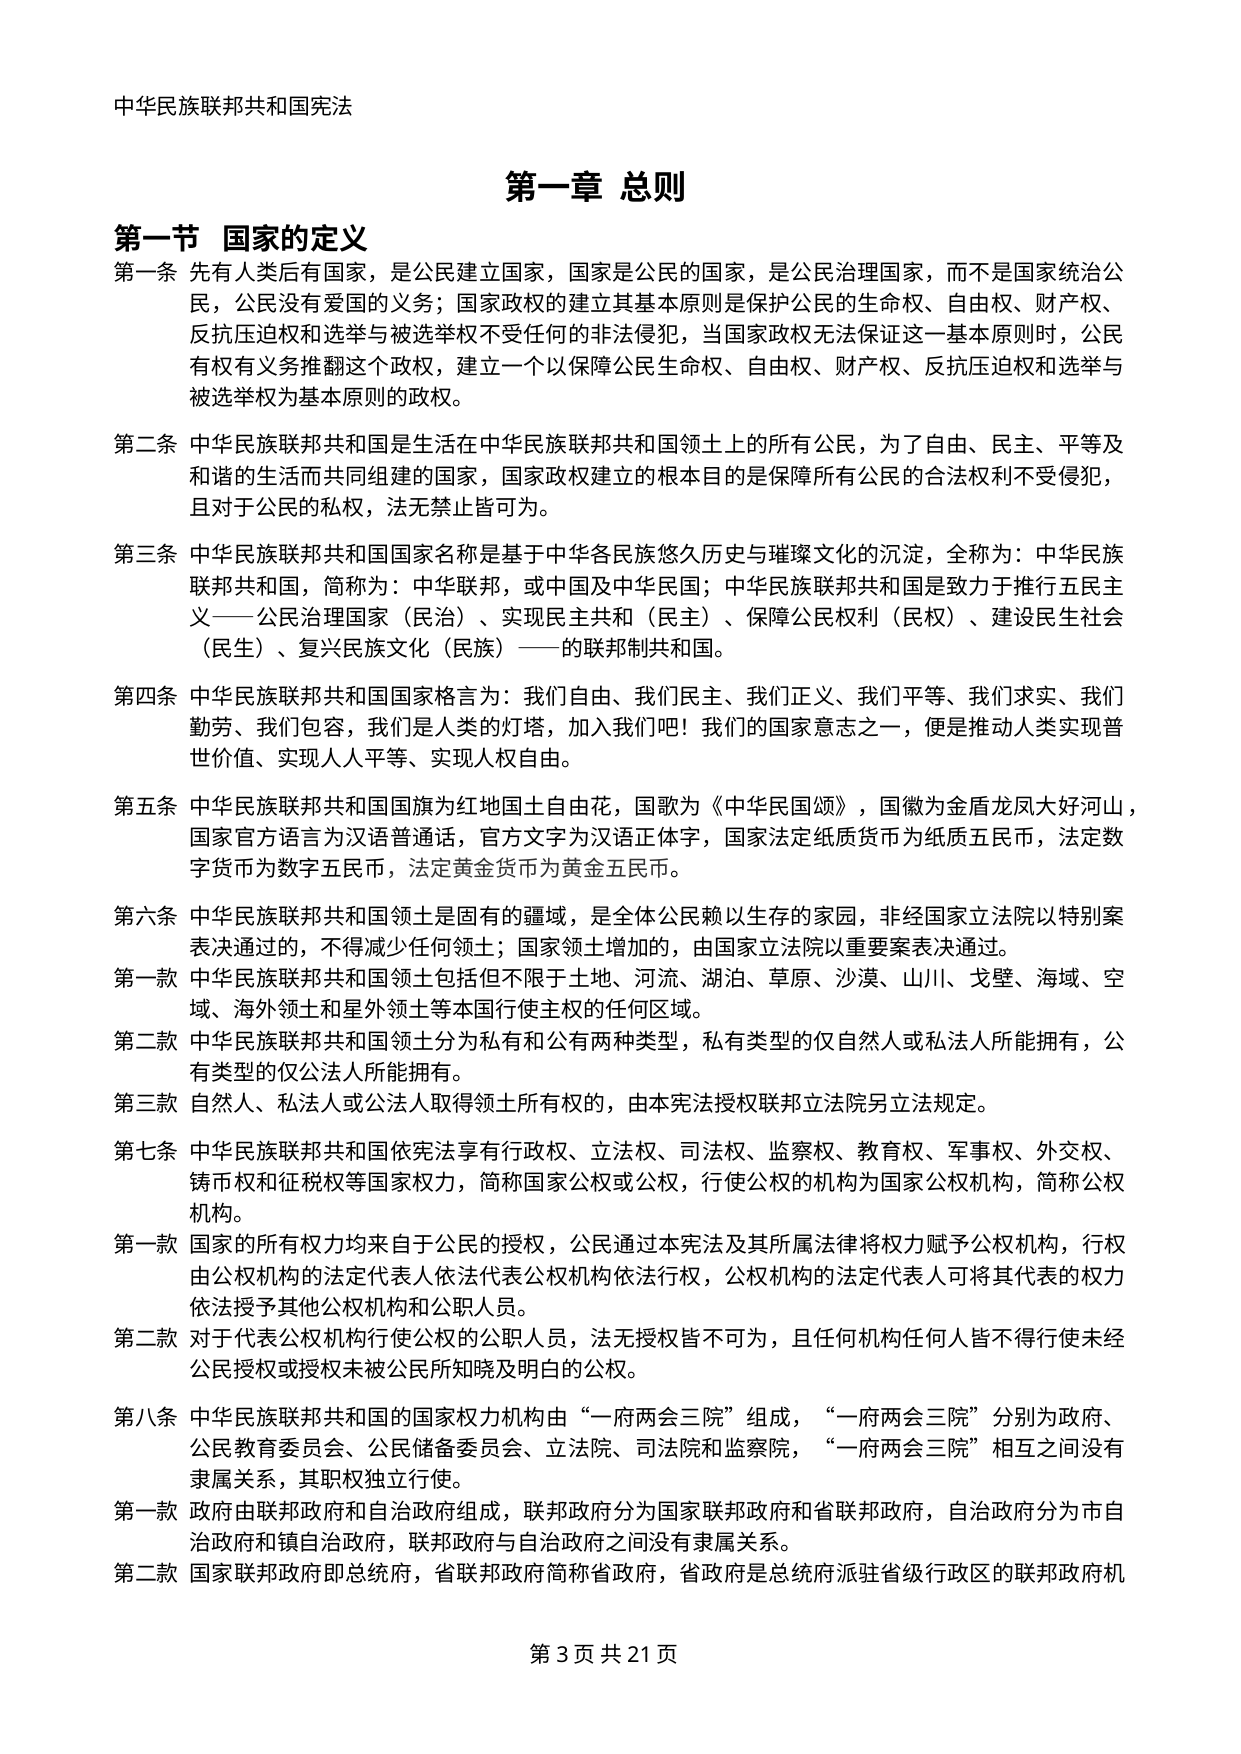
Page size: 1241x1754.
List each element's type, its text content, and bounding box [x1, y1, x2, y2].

list 中华民族联邦共和国是生活在中华民族联邦共和国领土上的所有公民，为了自由、民主、平等及和谐的生活而共同组建的国家，国家政权建立的根本目的是保障所有公民的合法权利不受侵犯，且对于公民的私权，法无禁止皆可为。 [113, 428, 1127, 522]
list 国家的定义 [113, 224, 1127, 255]
list 先有人类后有国家，是公民建立国家，国家是公民的国家，是公民治理国家，而不是国家统治公民，公民没有爱国的义务；国家政权的建立其基本原则是保护公民的生命权、自由权、财产权、反抗压迫权和选举与被选举权不受任何的非法侵犯，当国家政权无法保证这一基本原则时，公民有权有义务推翻这个政权，建立一个以保障公民生命权、自由权、财产权、反抗压迫权和选举与被选举权为基本原则的政权。 [113, 255, 1127, 412]
list 中华民族联邦共和国依宪法享有行政权、立法权、司法权、监察权、教育权、军事权、外交权、铸币权和征税权等国家权力，简称国家公权或公权，行使公权的机构为国家公权机构，简称公权机构。 [113, 1134, 1127, 1228]
list 政府由联邦政府和自治政府组成，联邦政府分为国家联邦政府和省联邦政府，自治政府分为市自治政府和镇自治政府，联邦政府与自治政府之间没有隶属关系。 [113, 1494, 1127, 1557]
list 对于代表公权机构行使公权的公职人员，法无授权皆不可为，且任何机构任何人皆不得行使未经公民授权或授权未被公民所知晓及明白的公权。 [113, 1322, 1127, 1384]
list 中华民族联邦共和国领土包括但不限于土地、河流、湖泊、草原、沙漠、山川、戈壁、海域、空域、海外领土和星外领土等本国行使主权的任何区域。 [113, 962, 1127, 1024]
list 中华民族联邦共和国国家名称是基于中华各民族悠久历史与璀璨文化的沉淀，全称为：中华民族联邦共和国，简称为：中华联邦，或中国及中华民国；中华民族联邦共和国是致力于推行五民主义——公民治理国家（民治）、实现民主共和（民主）、保障公民权利（民权）、建设民生社会（民生）、复兴民族文化（民族）——的联邦制共和国。 [113, 538, 1127, 663]
list 中华民族联邦共和国领土分为私有和公有两种类型，私有类型的仅自然人或私法人所能拥有，公有类型的仅公法人所能拥有。 [113, 1024, 1127, 1087]
list 中华民族联邦共和国领土是固有的疆域，是全体公民赖以生存的家园，非经国家立法院以特别案表决通过的，不得减少任何领土；国家领土增加的，由国家立法院以重要案表决通过。 [113, 899, 1127, 962]
list 国家的所有权力均来自于公民的授权，公民通过本宪法及其所属法律将权力赋予公权机构，行权由公权机构的法定代表人依法代表公权机构依法行权，公权机构的法定代表人可将其代表的权力依法授予其他公权机构和公职人员。 [113, 1228, 1127, 1322]
list 中华民族联邦共和国的国家权力机构由“一府两会三院”组成，“一府两会三院”分别为政府、公民教育委员会、公民储备委员会、立法院、司法院和监察院，“一府两会三院”相互之间没有隶属关系，其职权独立行使。 [113, 1400, 1127, 1494]
list 中华民族联邦共和国国家格言为：我们自由、我们民主、我们正义、我们平等、我们求实、我们勤劳、我们包容，我们是人类的灯塔，加入我们吧！我们的国家意志之一，便是推动人类实现普世价值、实现人人平等、实现人权自由。 [113, 679, 1127, 773]
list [113, 1557, 1127, 1588]
list 中华民族联邦共和国国旗为红地国土自由花，国歌为《中华民国颂》，国徽为金盾龙凤大好河山，国家官方语言为汉语普通话，官方文字为汉语正体字，国家法定纸质货币为纸质五民币，法定数字货币为数字五民币，法定黄金货币为黄金五民币。 [113, 789, 1127, 883]
list 总则 [113, 166, 1127, 208]
list 自然人、私法人或公法人取得领土所有权的，由本宪法授权联邦立法院另立法规定。 [113, 1087, 1127, 1118]
